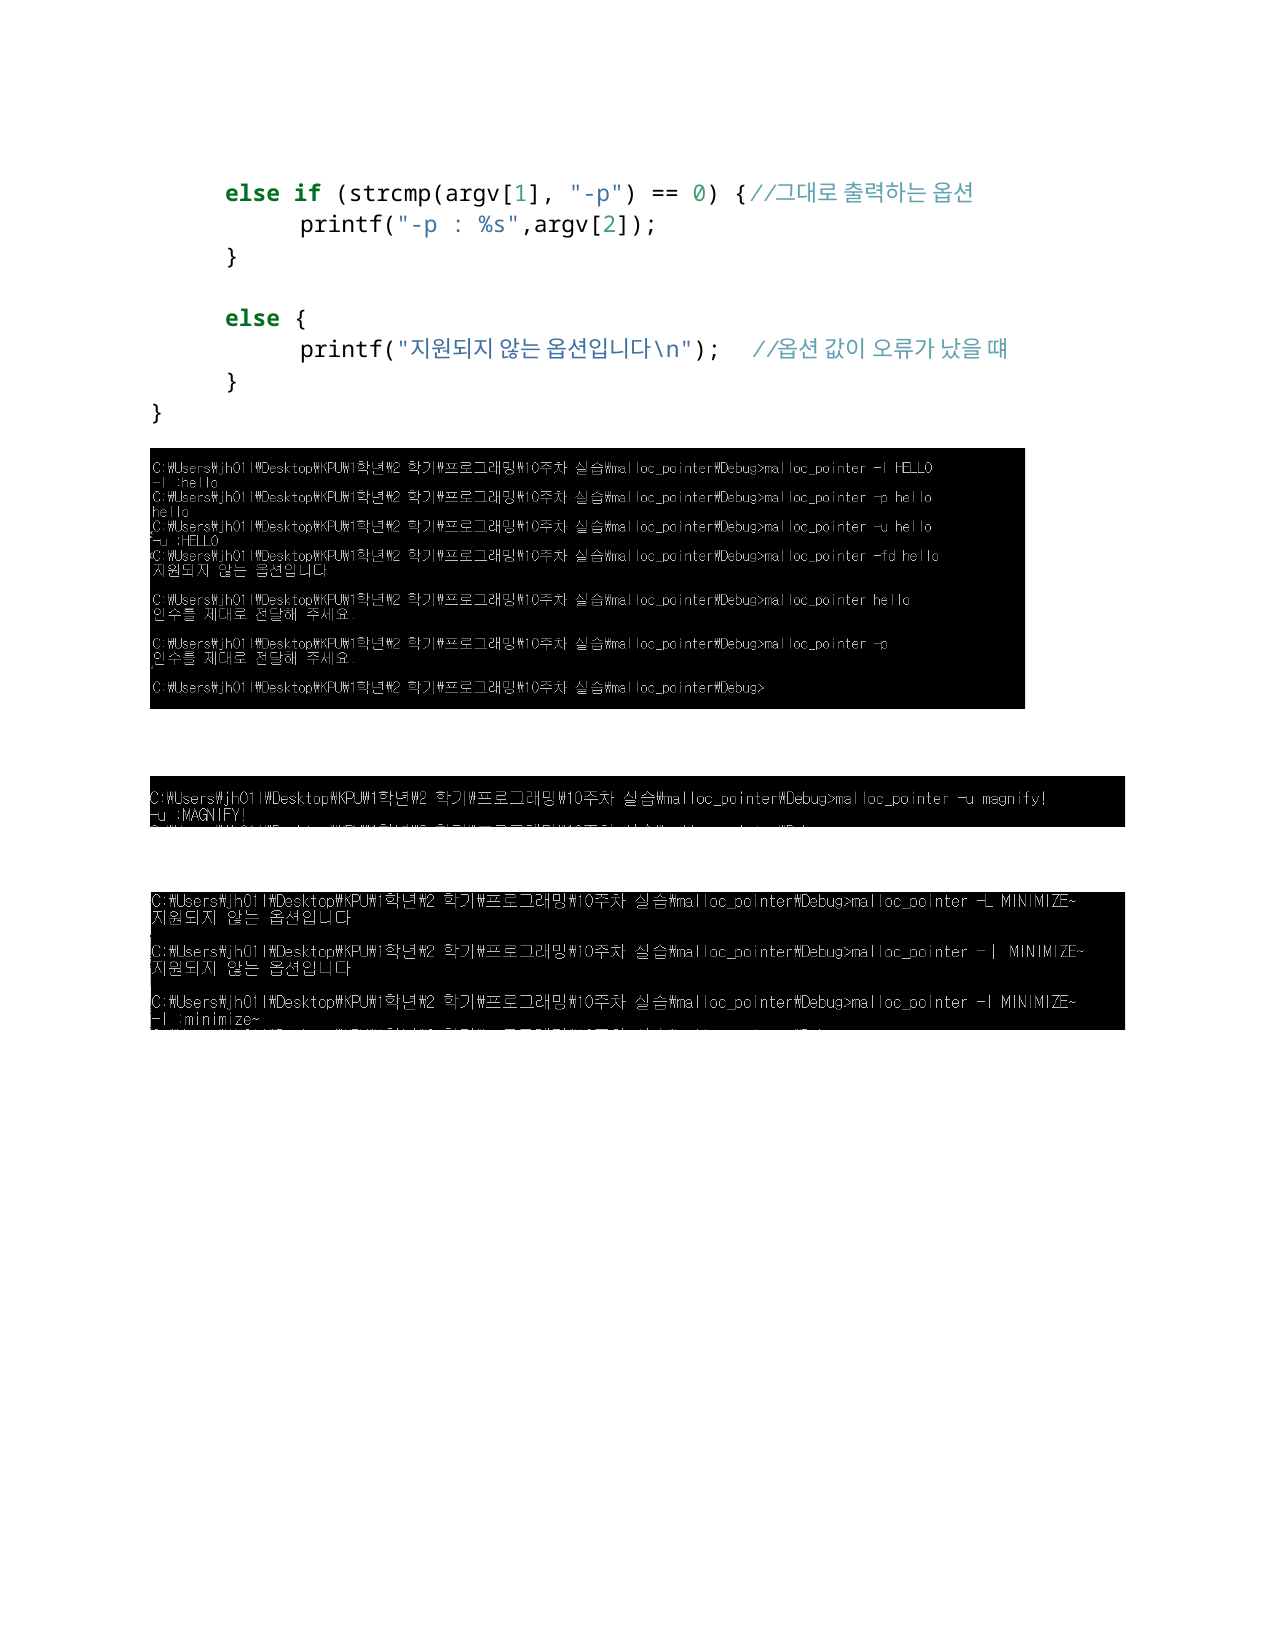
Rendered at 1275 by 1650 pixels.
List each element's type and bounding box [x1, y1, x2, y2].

text [150, 177, 1125, 427]
picture [150, 448, 1025, 709]
picture [150, 776, 1125, 827]
picture [150, 892, 1125, 1030]
